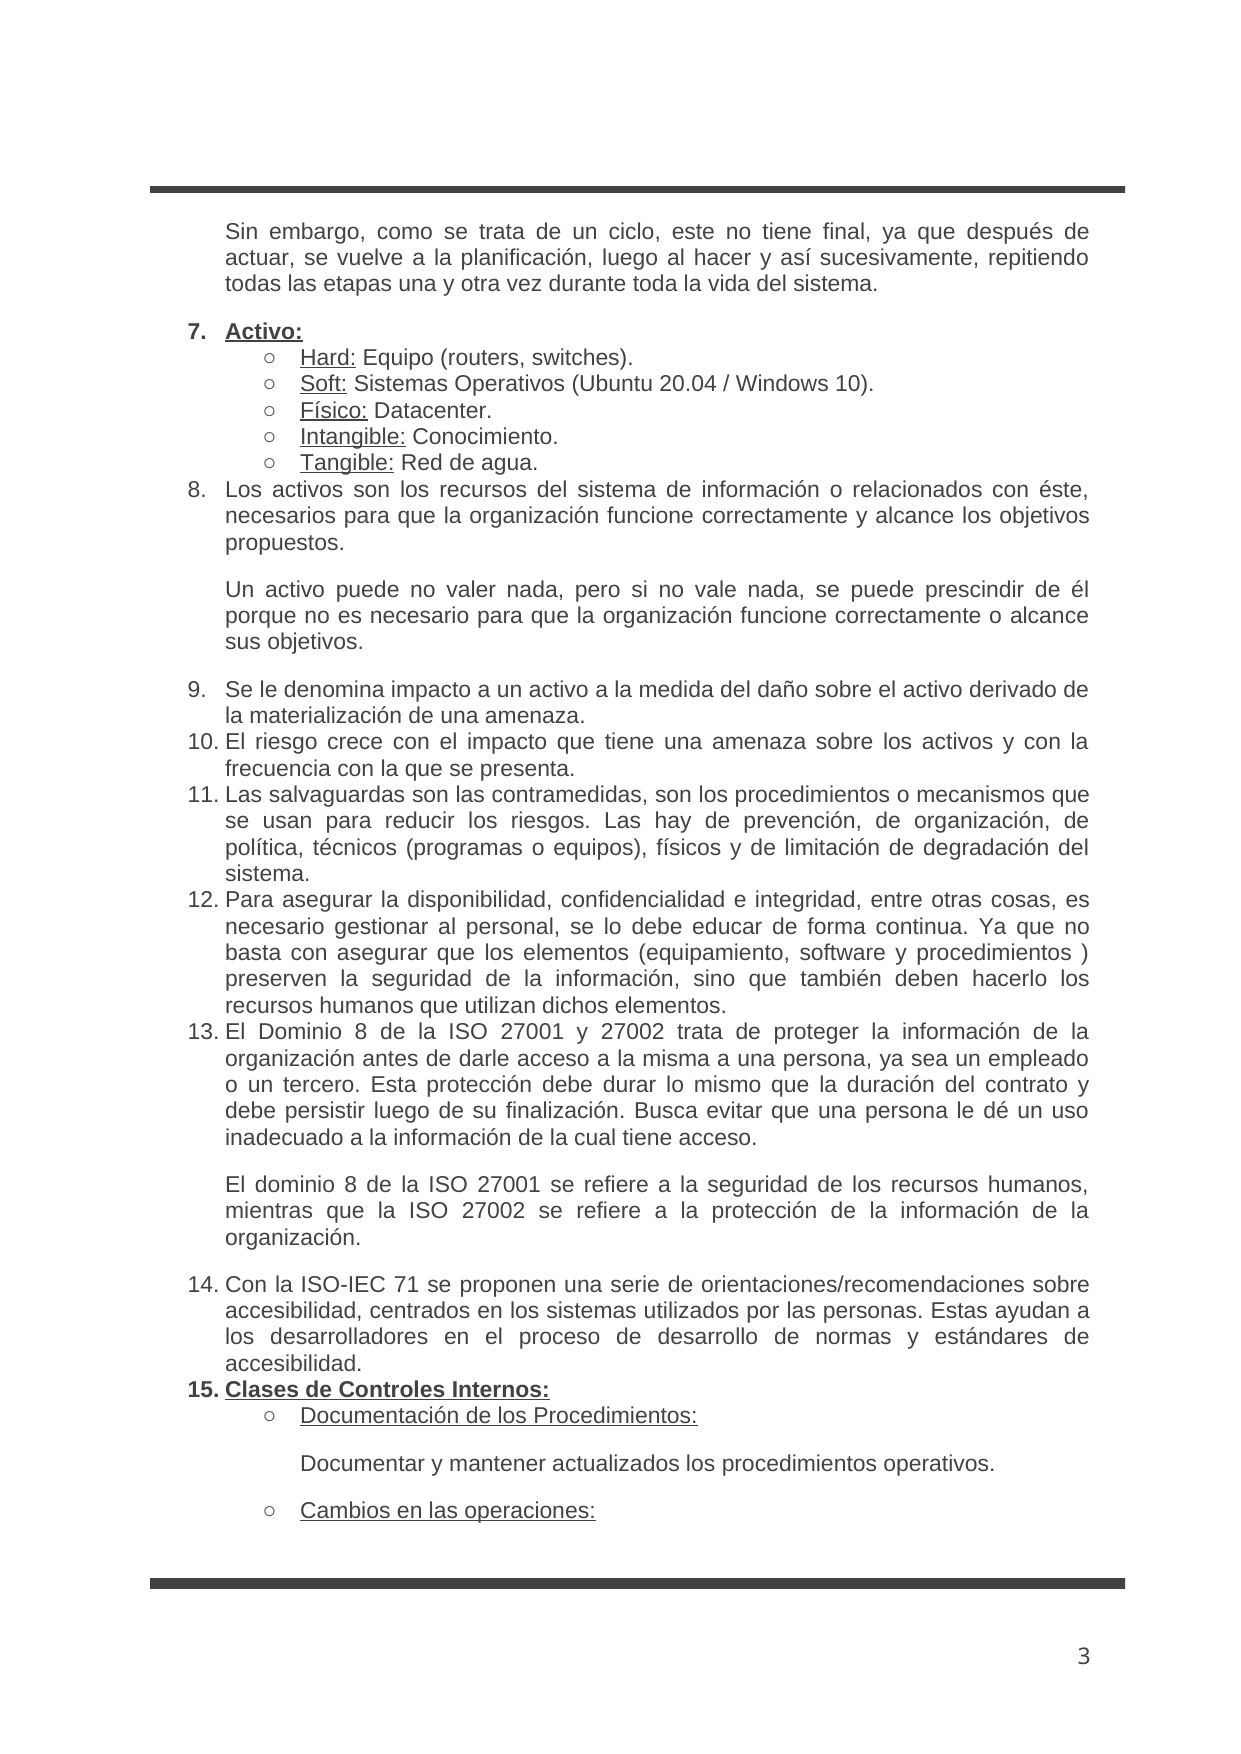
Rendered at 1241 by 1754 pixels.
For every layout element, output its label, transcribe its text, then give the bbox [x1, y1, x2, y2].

list Intangible: Conocimiento. [262, 423, 1090, 449]
text Sin embargo, como se trata de un ciclo, este no tiene final, ya que después de actuar, se vuelve a la planificación, luego al hacer y así sucesivamente, repitiendo todas las etapas una y otra vez durante toda la vida del sistema. [225, 218, 1090, 297]
list Activo: [187, 318, 1090, 344]
list Con la ISO-IEC 71 se proponen una serie de orientaciones/recomendaciones sobre accesibilidad, centrados en los sistemas utilizados por las personas. Estas ayudan a los desarrolladores en el proceso de desarrollo de normas y estándares de accesibilidad. [187, 1271, 1090, 1376]
list Cambios en las operaciones: [262, 1497, 1090, 1523]
list El Dominio 8 de la ISO 27001 y 27002 trata de proteger la información de la organización antes de darle acceso a la misma a una persona, ya sea un empleado o un tercero. Esta protección debe durar lo mismo que la duración del contrato y debe persistir luego de su finalización. Busca evitar que una persona le dé un uso inadecuado a la información de la cual tiene acceso. [187, 1018, 1090, 1150]
list Soft: Sistemas Operativos (Ubuntu 20.04 / Windows 10). [262, 370, 1090, 397]
list Los activos son los recursos del sistema de información o relacionados con éste, necesarios para que la organización funcione correctamente y alcance los objetivos propuestos. [187, 476, 1090, 555]
picture [150, 186, 1125, 193]
list Físico: Datacenter. [262, 397, 1090, 423]
list El riesgo crece con el impacto que tiene una amenaza sobre los activos y con la frecuencia con la que se presenta. [187, 728, 1090, 781]
list Las salvaguardas son las contramedidas, son los procedimientos o mecanismos que se usan para reducir los riesgos. Las hay de prevención, de organización, de política, técnicos (programas o equipos), físicos y de limitación de degradación del sistema. [187, 781, 1090, 886]
picture [150, 1578, 1125, 1589]
list Se le denomina impacto a un activo a la medida del daño sobre el activo derivado de la materialización de una amenaza. [187, 676, 1090, 728]
list Documentación de los Procedimientos: [262, 1402, 1090, 1429]
text Documentar y mantener actualizados los procedimientos operativos. [300, 1449, 1090, 1476]
text El dominio 8 de la ISO 27001 se refiere a la seguridad de los recursos humanos, mientras que la ISO 27002 se refiere a la protección de la información de la organización. [225, 1171, 1090, 1250]
list Clases de Controles Internos: [187, 1376, 1090, 1402]
list Tangible: Red de agua. [262, 449, 1090, 476]
text Un activo puede no valer nada, pero si no vale nada, se puede prescindir de él porque no es necesario para que la organización funcione correctamente o alcance sus objetivos. [225, 576, 1090, 655]
list Hard: Equipo (routers, switches). [262, 344, 1090, 370]
list Para asegurar la disponibilidad, confidencialidad e integridad, entre otras cosas, es necesario gestionar al personal, se lo debe educar de forma continua. Ya que no basta con asegurar que los elementos (equipamiento, software y procedimientos ) preserven la seguridad de la información, sino que también deben hacerlo los recursos humanos que utilizan dichos elementos. [187, 886, 1090, 1018]
